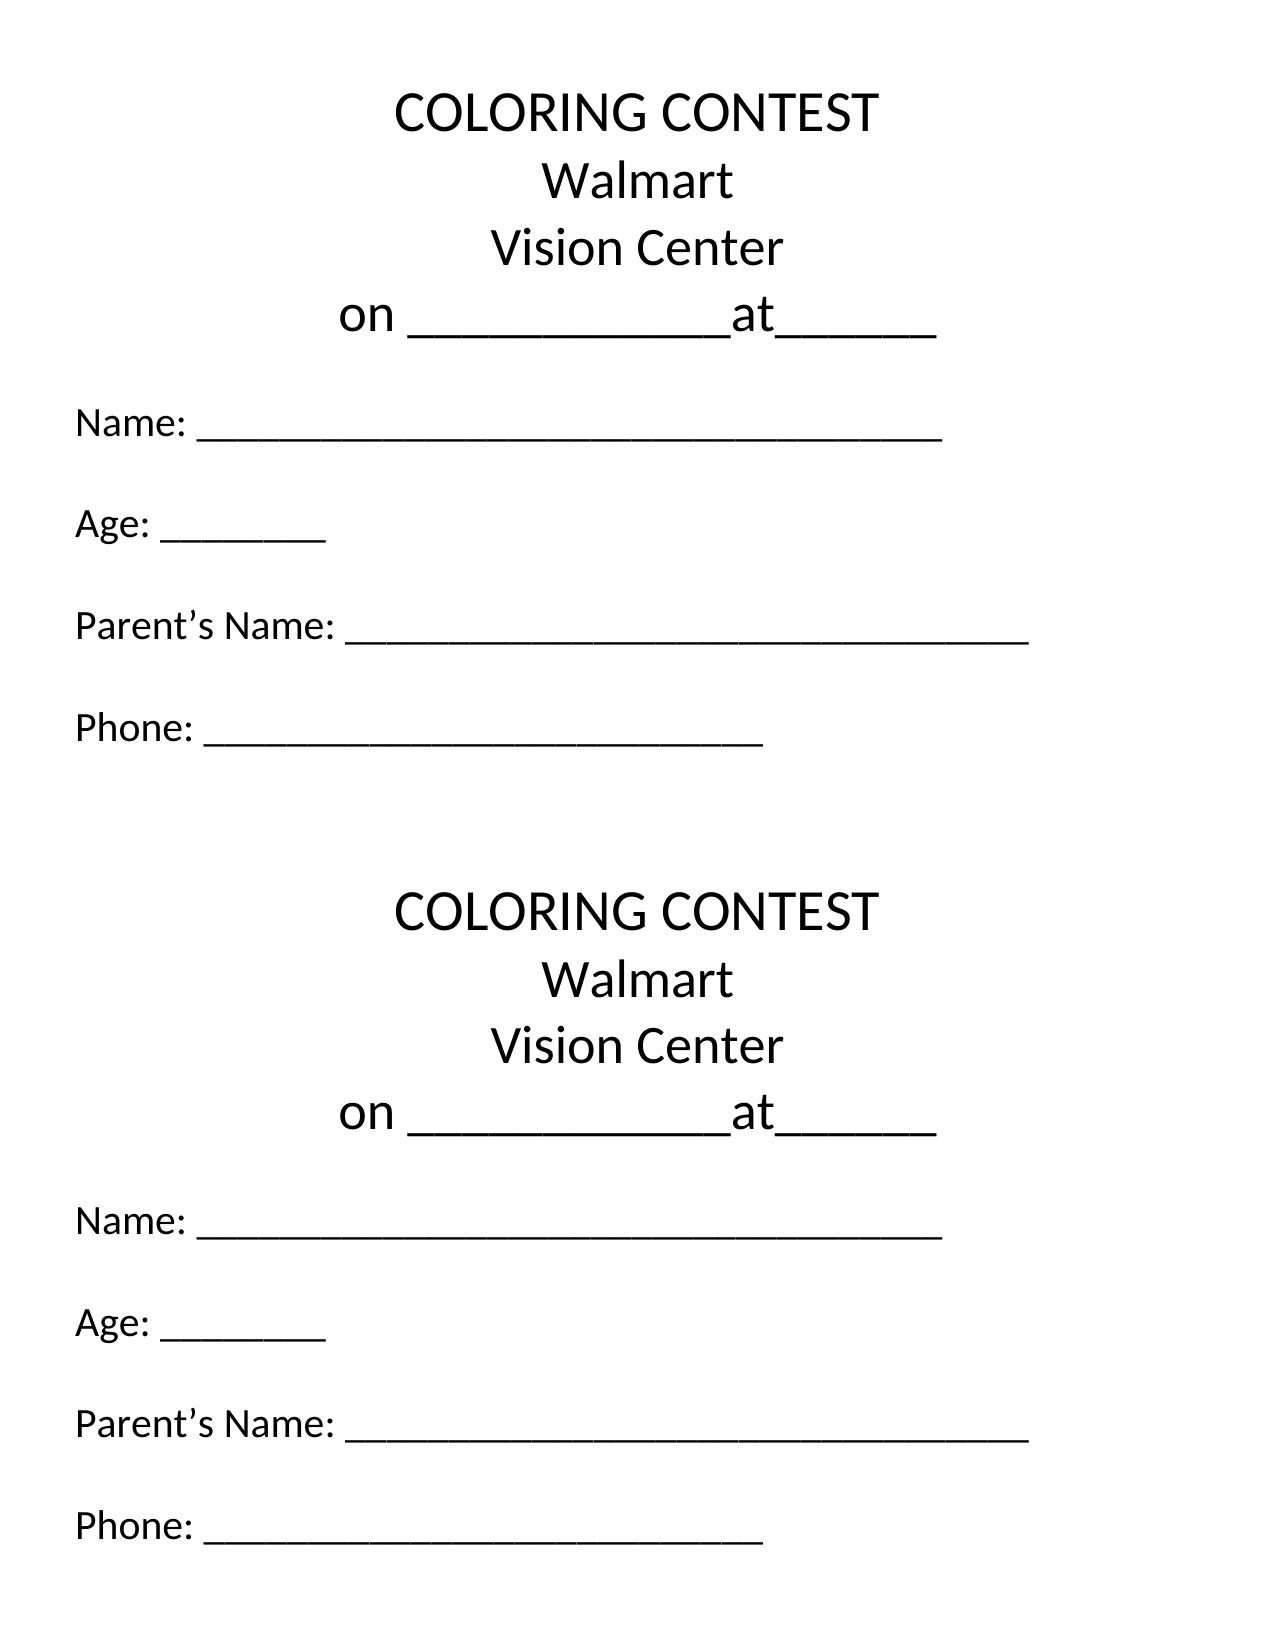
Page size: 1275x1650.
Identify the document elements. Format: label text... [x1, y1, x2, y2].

text Walmart [75, 146, 1200, 212]
text Parent’s Name: _________________________________ [75, 1397, 1200, 1448]
text Vision Center [75, 212, 1200, 278]
text Phone: ___________________________ [75, 701, 1200, 751]
text on ____________at______ [75, 1077, 1200, 1143]
text Vision Center [75, 1011, 1200, 1077]
text Age: ________ [75, 1296, 1200, 1346]
text COLORING CONTEST [75, 873, 1200, 945]
text Parent’s Name: _________________________________ [75, 599, 1200, 650]
text Walmart [75, 945, 1200, 1011]
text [75, 1194, 1200, 1245]
text Name: ____________________________________ [75, 396, 1200, 446]
text COLORING CONTEST [75, 75, 1200, 146]
text Phone: ___________________________ [75, 1499, 1200, 1550]
text on ____________at______ [75, 278, 1200, 345]
text Age: ________ [75, 497, 1200, 548]
